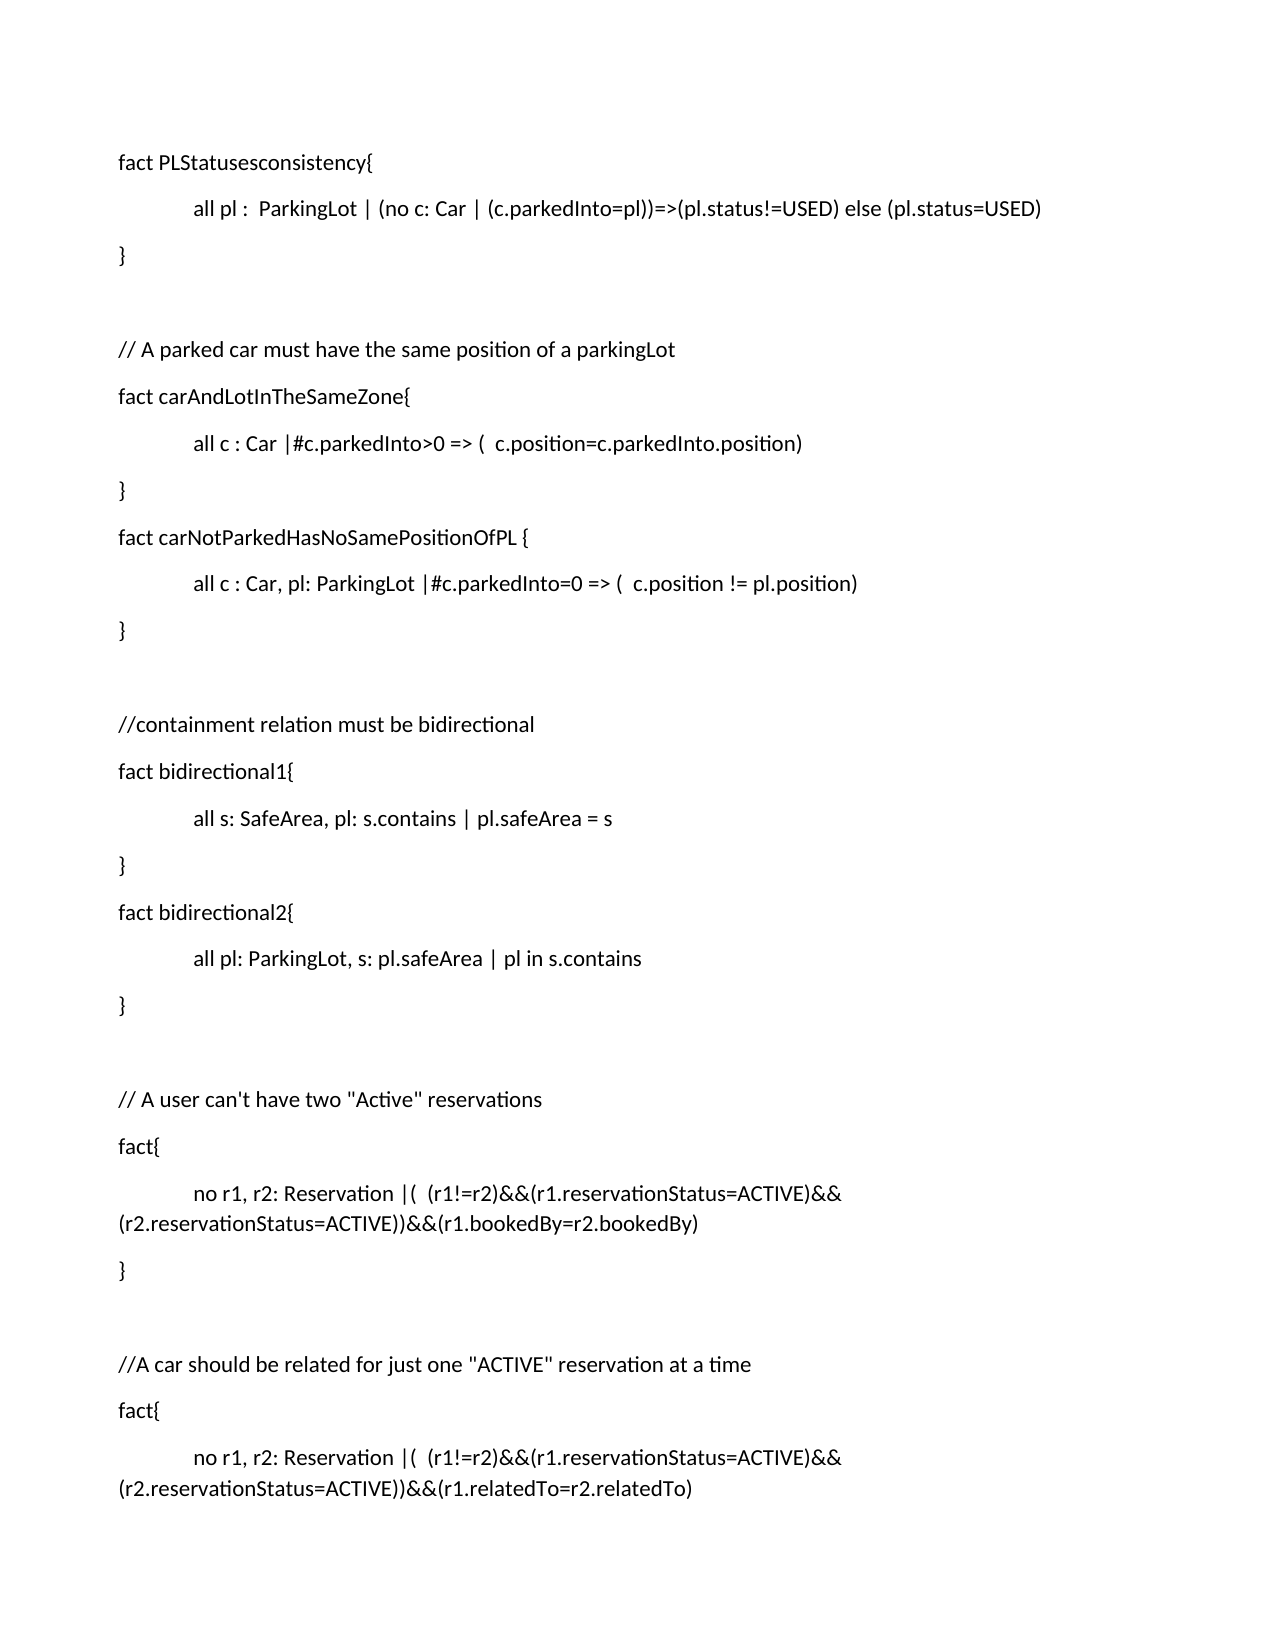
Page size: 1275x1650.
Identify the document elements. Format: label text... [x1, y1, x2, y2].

text //A car should be related for just one "ACTIVE" reservation at a time [118, 1350, 1157, 1378]
text all pl : ParkingLot | (no c: Car | (c.parkedInto=pl))=>(pl.status!=USED) else (pl.status=USED) [118, 194, 1157, 222]
text } [118, 991, 1157, 1019]
text fact PLStatusesconsistency{ [118, 148, 1157, 176]
text } [118, 851, 1157, 879]
text fact bidirectional1{ [118, 757, 1157, 785]
text all c : Car |#c.parkedInto>0 => ( c.position=c.parkedInto.position) [118, 429, 1157, 457]
text //containment relation must be bidirectional [118, 710, 1157, 738]
text all pl: ParkingLot, s: pl.safeArea | pl in s.contains [118, 944, 1157, 972]
text } [118, 616, 1157, 644]
text all s: SafeArea, pl: s.contains | pl.safeArea = s [118, 804, 1157, 832]
text no r1, r2: Reservation |( (r1!=r2)&&(r1.reservationStatus=ACTIVE)&& (r2.reservationStatus=ACTIVE))&&(r1.relatedTo=r2.relatedTo) [118, 1443, 1157, 1502]
text no r1, r2: Reservation |( (r1!=r2)&&(r1.reservationStatus=ACTIVE)&& (r2.reservationStatus=ACTIVE))&&(r1.bookedBy=r2.bookedBy) [118, 1179, 1157, 1237]
text fact carNotParkedHasNoSamePositionOfPL { [118, 523, 1157, 551]
text fact{ [118, 1132, 1157, 1160]
text all c : Car, pl: ParkingLot |#c.parkedInto=0 => ( c.position != pl.position) [118, 569, 1157, 597]
text // A user can't have two "Active" reservations [118, 1085, 1157, 1113]
text fact bidirectional2{ [118, 898, 1157, 926]
text } [118, 1256, 1157, 1284]
text fact carAndLotInTheSameZone{ [118, 382, 1157, 410]
text fact{ [118, 1397, 1157, 1424]
text // A parked car must have the same position of a parkingLot [118, 335, 1157, 363]
text } [118, 241, 1157, 269]
text } [118, 476, 1157, 504]
